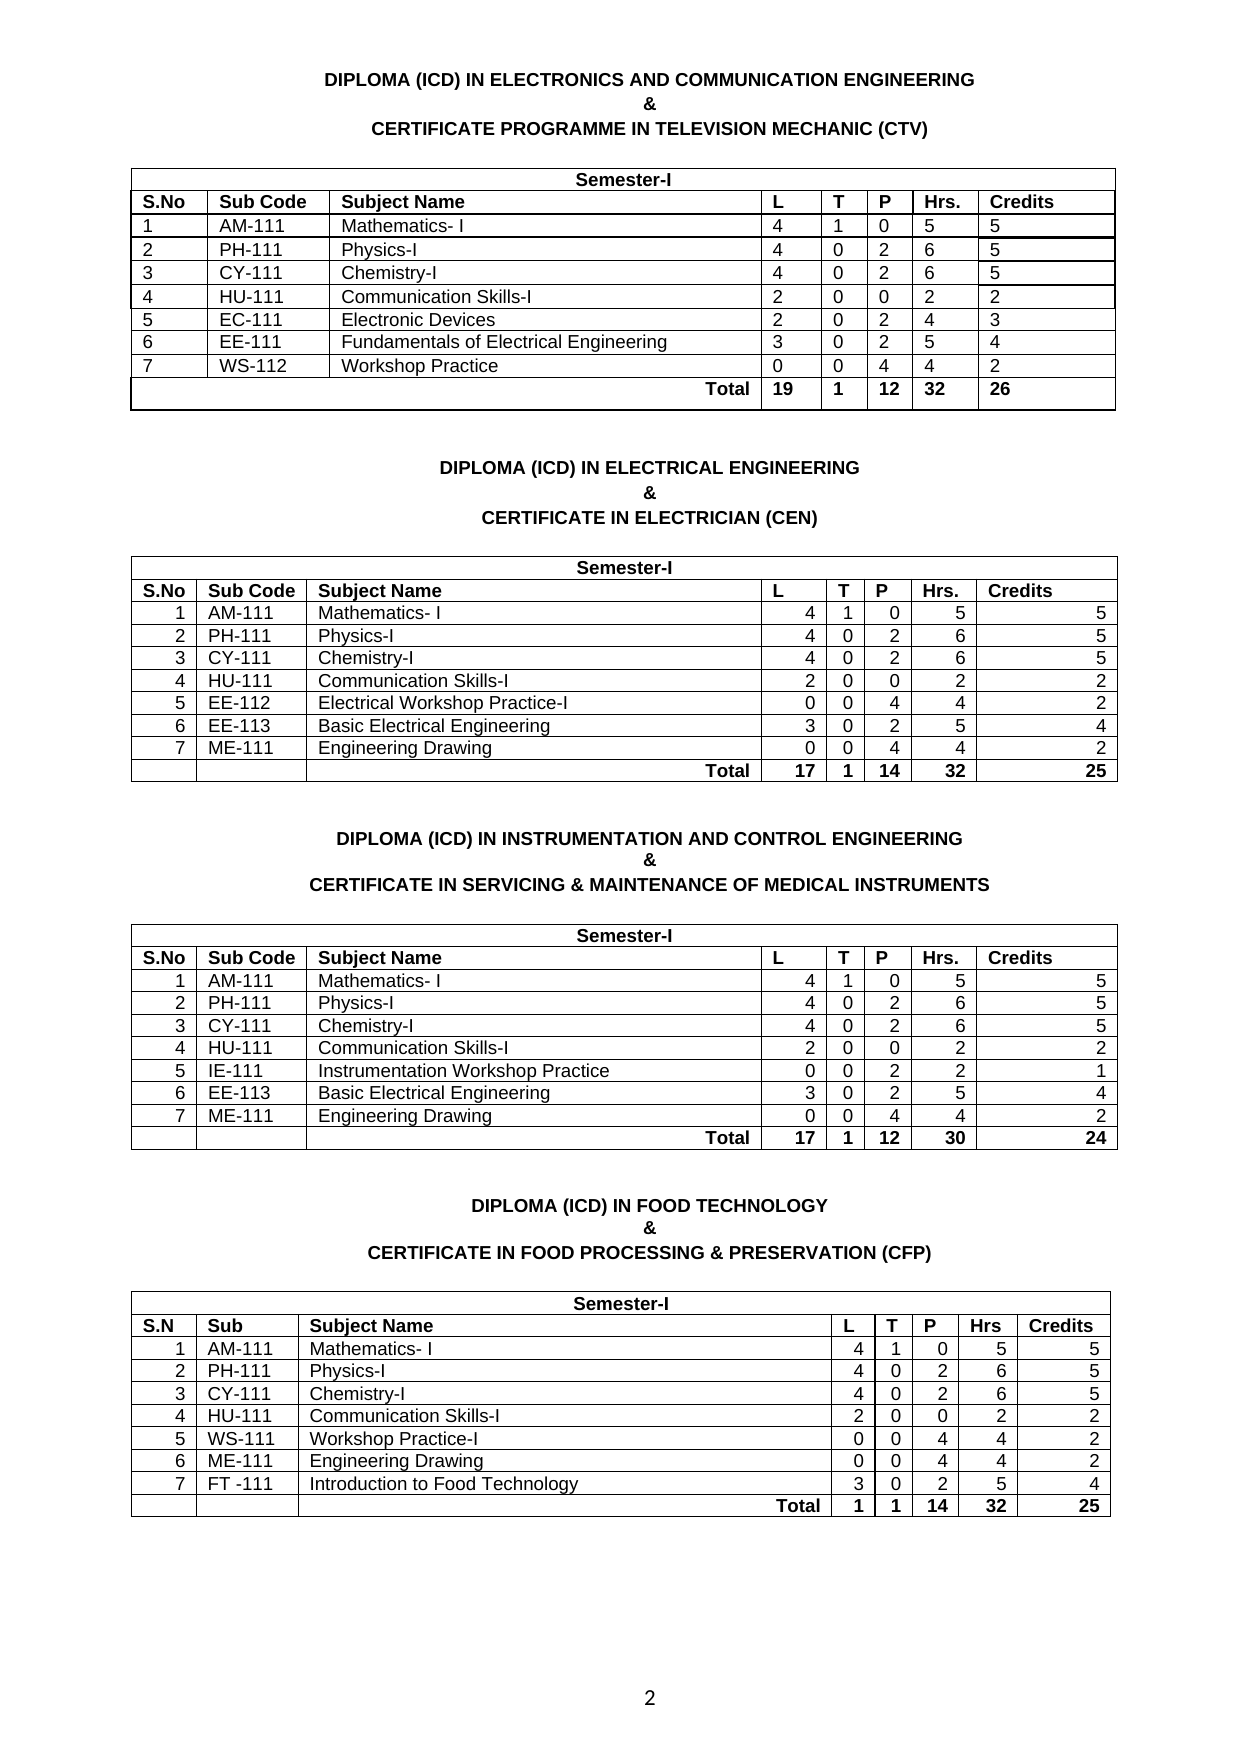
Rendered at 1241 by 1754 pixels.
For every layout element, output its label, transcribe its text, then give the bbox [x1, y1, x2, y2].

table_cell 14 [865, 760, 911, 781]
table_cell 2 [865, 992, 911, 1014]
table_cell ME-111 [197, 1450, 298, 1471]
table_cell 6 [959, 1382, 1017, 1404]
table_cell 1 [822, 378, 867, 409]
table_cell 0 [913, 1405, 958, 1426]
table_cell 6 [913, 238, 978, 260]
table_cell 32 [912, 760, 976, 781]
table_cell 1 [132, 602, 196, 623]
table_cell 5 [913, 331, 978, 354]
table_cell 6 [959, 1360, 1017, 1381]
table_cell Chemistry-I [307, 647, 761, 668]
table_cell 5 [132, 1060, 196, 1081]
table_cell P [913, 1315, 958, 1336]
table_cell 2 [132, 238, 207, 260]
table_cell 2 [132, 625, 196, 646]
table_cell 4 [762, 970, 826, 991]
table_cell 2 [977, 737, 1117, 758]
table_cell EE-112 [197, 692, 306, 713]
table_cell Mathematics- I [307, 602, 761, 623]
table_cell 2 [762, 285, 821, 307]
table_cell L [762, 580, 826, 601]
table_cell HU-111 [208, 285, 329, 307]
table_cell 2 [979, 355, 1115, 377]
table_cell 5 [977, 1015, 1117, 1036]
text & [133, 849, 1166, 871]
table_cell 2 [865, 1060, 911, 1081]
table_cell Sub Code [208, 191, 329, 213]
table_cell 5 [979, 262, 1114, 284]
table_cell 5 [132, 692, 196, 713]
table_cell Subject Name [299, 1315, 831, 1336]
table_cell 2 [865, 1015, 911, 1036]
table_cell IE-111 [197, 1060, 306, 1081]
table_cell 4 [132, 670, 196, 691]
table_cell 2 [762, 309, 821, 330]
table_cell 0 [827, 1105, 864, 1126]
text DIPLOMA (ICD) IN INSTRUMENTATION AND CONTROL ENGINEERING [133, 828, 1166, 849]
table_cell 4 [132, 1405, 196, 1426]
table_cell 2 [868, 261, 912, 284]
table_cell 7 [132, 1472, 196, 1494]
table_cell 2 [912, 670, 976, 691]
table_cell 4 [132, 1037, 196, 1059]
table_cell Workshop Practice [330, 355, 761, 377]
table_cell 6 [913, 261, 978, 284]
table_cell P [865, 947, 911, 969]
table_cell 0 [827, 715, 864, 736]
table_header Semester-I [132, 925, 1117, 946]
table_cell 0 [876, 1360, 912, 1381]
table_cell Physics-I [299, 1360, 831, 1381]
table_cell 0 [827, 1037, 864, 1059]
table_cell 5 [959, 1472, 1017, 1494]
table_cell 3 [979, 309, 1115, 330]
table_cell 5 [977, 992, 1117, 1014]
table_cell 6 [132, 331, 207, 354]
table_cell 4 [959, 1427, 1017, 1449]
table_cell 2 [1018, 1427, 1110, 1449]
table_cell 5 [977, 647, 1117, 668]
table_cell 2 [1018, 1450, 1110, 1471]
table_cell Physics-I [307, 992, 761, 1014]
table_cell [132, 1495, 196, 1516]
text & [133, 93, 1166, 115]
table_cell HU-111 [197, 670, 306, 691]
text DIPLOMA (ICD) IN ELECTRICAL ENGINEERING [133, 457, 1166, 478]
table_cell 2 [865, 625, 911, 646]
table_cell Physics-I [330, 238, 761, 260]
table_cell 2 [959, 1405, 1017, 1426]
table_cell Subject Name [330, 191, 761, 213]
table_cell Workshop Practice-I [299, 1427, 831, 1449]
table_cell 2 [865, 715, 911, 736]
table_cell Total [307, 1127, 761, 1149]
table_cell CY-111 [197, 1382, 298, 1404]
table_cell 2 [913, 1382, 958, 1404]
table_cell Chemistry-I [307, 1015, 761, 1036]
table_cell Fundamentals of Electrical Engineering [330, 331, 761, 354]
table_cell 1 [977, 1060, 1117, 1081]
table_cell 0 [868, 215, 912, 236]
table_cell 6 [912, 992, 976, 1014]
table_cell Electrical Workshop Practice-I [307, 692, 761, 713]
table_cell 12 [865, 1127, 911, 1149]
table_cell Hrs. [914, 191, 978, 213]
table_cell 2 [1018, 1405, 1110, 1426]
table_cell 0 [827, 670, 864, 691]
table_cell 0 [876, 1382, 912, 1404]
table_cell 5 [912, 602, 976, 623]
table_cell 5 [912, 1082, 976, 1104]
table_cell 0 [913, 1337, 958, 1359]
table_cell Total [330, 378, 761, 409]
table_cell Sub Code [197, 1315, 298, 1336]
table_cell 0 [865, 1037, 911, 1059]
table_cell 14 [913, 1495, 958, 1516]
table_cell 0 [822, 238, 867, 260]
table_cell Credits [977, 580, 1117, 601]
table_cell 30 [912, 1127, 976, 1149]
text & [133, 482, 1166, 503]
table_cell 4 [762, 238, 821, 260]
table_cell 1 [827, 1127, 864, 1149]
table_cell 7 [132, 355, 207, 377]
table_cell 4 [959, 1450, 1017, 1471]
table_cell 4 [832, 1337, 874, 1359]
table_cell 12 [868, 378, 912, 409]
table_cell 0 [822, 355, 867, 377]
table_cell 3 [762, 715, 826, 736]
table_cell 4 [132, 285, 207, 307]
table_cell S.No [132, 580, 196, 601]
table_cell 2 [865, 647, 911, 668]
table_cell FT -111 [197, 1472, 298, 1494]
table_cell 19 [762, 378, 821, 409]
table_cell 0 [827, 647, 864, 668]
table_cell 6 [912, 1015, 976, 1036]
table_cell 1 [132, 1337, 196, 1359]
table_cell 0 [865, 970, 911, 991]
table_cell 2 [132, 1360, 196, 1381]
table_cell 4 [762, 992, 826, 1014]
table_cell WS-111 [197, 1427, 298, 1449]
table_cell 4 [762, 261, 821, 284]
table_cell [132, 378, 208, 409]
table_cell ME-111 [197, 1105, 306, 1126]
table_cell 1 [132, 215, 207, 236]
table_cell CY-111 [197, 1015, 306, 1036]
table_cell 6 [132, 1450, 196, 1471]
table_cell AM-111 [197, 602, 306, 623]
table_cell P [868, 191, 912, 213]
table_cell 5 [132, 1427, 196, 1449]
table_cell Credits [977, 947, 1117, 969]
table_cell 4 [977, 715, 1117, 736]
table_cell Introduction to Food Technology [299, 1472, 831, 1494]
table_cell 32 [959, 1495, 1017, 1516]
text CERTIFICATE IN FOOD PROCESSING & PRESERVATION (CFP) [133, 1242, 1166, 1263]
table_cell 0 [832, 1450, 874, 1471]
table_cell 4 [865, 737, 911, 758]
table_cell 5 [132, 309, 207, 330]
table_cell 2 [912, 1037, 976, 1059]
table_cell 5 [977, 625, 1117, 646]
table_cell PH-111 [197, 992, 306, 1014]
table_cell 4 [762, 625, 826, 646]
table_cell Communication Skills-I [299, 1405, 831, 1426]
table_cell 2 [868, 331, 912, 354]
table_cell 0 [827, 625, 864, 646]
table_cell 4 [865, 692, 911, 713]
table_cell 2 [762, 1037, 826, 1059]
table_cell 1 [827, 602, 864, 623]
table_cell 6 [132, 715, 196, 736]
table_cell 2 [977, 670, 1117, 691]
table_cell Communication Skills-I [330, 285, 761, 307]
table_cell 0 [762, 1105, 826, 1126]
table_cell AM-111 [197, 970, 306, 991]
table_cell 0 [762, 692, 826, 713]
table_cell 4 [979, 331, 1115, 354]
table_cell 4 [832, 1360, 874, 1381]
table_cell 5 [979, 239, 1114, 260]
table_cell 4 [977, 1082, 1117, 1104]
table_cell 0 [832, 1427, 874, 1449]
table_cell EC-111 [208, 309, 329, 330]
table_cell Subject Name [307, 580, 761, 601]
table_cell Total [307, 760, 761, 781]
table_cell 2 [979, 286, 1114, 307]
table_cell 4 [913, 309, 978, 330]
table_cell 1 [827, 970, 864, 991]
table_cell 4 [868, 355, 912, 377]
table_cell 5 [979, 215, 1114, 236]
table_cell 0 [822, 331, 867, 354]
table_cell 3 [762, 1082, 826, 1104]
table_cell 6 [912, 647, 976, 668]
text CERTIFICATE IN SERVICING & MAINTENANCE OF MEDICAL INSTRUMENTS [133, 874, 1166, 896]
table_cell 17 [762, 760, 826, 781]
table_cell L [762, 947, 826, 969]
table_cell P [865, 580, 911, 601]
table_cell 0 [822, 285, 867, 307]
table_cell Sub Code [197, 947, 306, 969]
table_cell Sub Code [197, 580, 306, 601]
table_cell 32 [913, 378, 978, 409]
table_cell CY-111 [208, 261, 329, 284]
table_cell Hrs. [912, 947, 976, 969]
table_cell T [827, 580, 864, 601]
table_cell Engineering Drawing [299, 1450, 831, 1471]
table_cell 5 [913, 215, 978, 236]
table_cell Chemistry-I [330, 261, 761, 284]
table_cell 0 [827, 692, 864, 713]
table_cell 3 [132, 261, 207, 284]
table_cell T [822, 191, 867, 213]
table_cell AM-111 [197, 1337, 298, 1359]
table_cell 25 [1018, 1495, 1110, 1516]
table_cell 2 [832, 1405, 874, 1426]
table_cell 4 [762, 647, 826, 668]
table_cell 2 [912, 1060, 976, 1081]
table_cell [197, 1127, 306, 1149]
table_cell 5 [912, 715, 976, 736]
table_cell 5 [977, 970, 1117, 991]
table_cell 3 [132, 647, 196, 668]
table_cell [197, 760, 306, 781]
table_cell 2 [913, 1360, 958, 1381]
table_cell 7 [132, 737, 196, 758]
table_cell 0 [762, 1060, 826, 1081]
table_cell 0 [827, 737, 864, 758]
table_cell CY-111 [197, 647, 306, 668]
table_cell 1 [827, 760, 864, 781]
table_header Semester-I [132, 557, 1117, 578]
table_cell EE-113 [197, 1082, 306, 1104]
table_cell 4 [912, 692, 976, 713]
table_cell 3 [132, 1015, 196, 1036]
table_cell 25 [977, 760, 1117, 781]
table_cell 24 [977, 1127, 1117, 1149]
table_cell HU-111 [197, 1037, 306, 1059]
table_cell 2 [977, 1105, 1117, 1126]
table_cell PH-111 [208, 238, 329, 260]
table_cell 4 [762, 1015, 826, 1036]
table_cell S.No [132, 191, 207, 213]
table_cell 2 [913, 285, 978, 307]
text DIPLOMA (ICD) IN FOOD TECHNOLOGY [133, 1195, 1166, 1217]
table_cell 17 [762, 1127, 826, 1149]
table_cell 2 [913, 1472, 958, 1494]
table_cell 2 [132, 992, 196, 1014]
table_cell 4 [913, 1450, 958, 1471]
table_cell Communication Skills-I [307, 670, 761, 691]
table_cell 0 [827, 1060, 864, 1081]
table_cell T [876, 1315, 912, 1336]
table_cell 4 [913, 355, 978, 377]
table_cell [132, 760, 196, 781]
text CERTIFICATE PROGRAMME IN TELEVISION MECHANIC (CTV) [133, 118, 1166, 139]
table_cell Hrs. [959, 1315, 1017, 1336]
table_cell S.No [132, 1315, 196, 1336]
table_cell 17 [832, 1495, 874, 1516]
table_cell 1 [822, 215, 867, 236]
table_cell [132, 1127, 196, 1149]
table_cell ME-111 [197, 737, 306, 758]
table_cell 6 [912, 625, 976, 646]
table_cell [197, 1495, 298, 1516]
table_cell 2 [868, 238, 912, 260]
table_header Semester-I [132, 1292, 1110, 1314]
table_cell 5 [1018, 1382, 1110, 1404]
table_cell 0 [876, 1405, 912, 1426]
table_cell 3 [132, 1382, 196, 1404]
table_cell Mathematics- I [307, 970, 761, 991]
text DIPLOMA (ICD) IN ELECTRONICS AND COMMUNICATION ENGINEERING [133, 68, 1166, 90]
table_cell 1 [876, 1337, 912, 1359]
table_cell 2 [865, 1082, 911, 1104]
table_cell 7 [132, 1105, 196, 1126]
table_cell 5 [959, 1337, 1017, 1359]
table_cell Basic Electrical Engineering [307, 715, 761, 736]
table_cell Credits [979, 191, 1114, 213]
table_cell Instrumentation Workshop Practice [307, 1060, 761, 1081]
table_cell Mathematics- I [330, 215, 761, 236]
table_cell Mathematics- I [299, 1337, 831, 1359]
table_cell 0 [822, 309, 867, 330]
table_cell [208, 378, 330, 409]
table_cell 0 [827, 1082, 864, 1104]
table_cell 2 [977, 692, 1117, 713]
text CERTIFICATE IN ELECTRICIAN (CEN) [133, 506, 1166, 528]
table_cell 0 [876, 1472, 912, 1494]
table_cell PH-111 [197, 1360, 298, 1381]
table_cell Total [299, 1495, 831, 1516]
table_cell 4 [913, 1427, 958, 1449]
table_cell 4 [1018, 1472, 1110, 1494]
table_cell T [827, 947, 864, 969]
table_cell 0 [868, 285, 912, 307]
table_cell 0 [865, 602, 911, 623]
table_cell HU-111 [197, 1405, 298, 1426]
table_cell WS-112 [208, 355, 329, 377]
table_cell 2 [868, 309, 912, 330]
table_cell Chemistry-I [299, 1382, 831, 1404]
table_cell 0 [865, 670, 911, 691]
table_cell Engineering Drawing [307, 737, 761, 758]
table_cell Credits [1018, 1315, 1110, 1336]
table_cell Hrs. [912, 580, 976, 601]
table_cell 5 [912, 970, 976, 991]
table_cell Communication Skills-I [307, 1037, 761, 1059]
table_cell 3 [762, 331, 821, 354]
table_cell Engineering Drawing [307, 1105, 761, 1126]
table_cell 0 [827, 1015, 864, 1036]
table_cell S.No [132, 947, 196, 969]
table_cell 4 [832, 1382, 874, 1404]
table_cell 0 [827, 992, 864, 1014]
table_cell 4 [912, 737, 976, 758]
table_cell 4 [762, 215, 821, 236]
table_cell EE-111 [208, 331, 329, 354]
table_cell 0 [822, 261, 867, 284]
table_cell 1 [132, 970, 196, 991]
table_cell 4 [865, 1105, 911, 1126]
table_cell Basic Electrical Engineering [307, 1082, 761, 1104]
table_cell EE-113 [197, 715, 306, 736]
table_cell Electronic Devices [330, 309, 761, 330]
table_cell 6 [132, 1082, 196, 1104]
table_header Semester-I [132, 169, 1115, 190]
table_cell 4 [762, 602, 826, 623]
table_cell 1 [876, 1495, 912, 1516]
table_cell 2 [762, 670, 826, 691]
table_cell 4 [912, 1105, 976, 1126]
table_cell 5 [1018, 1360, 1110, 1381]
table_cell 5 [977, 602, 1117, 623]
table_cell 5 [1018, 1337, 1110, 1359]
table_cell 0 [876, 1427, 912, 1449]
text & [133, 1217, 1166, 1238]
table_cell 0 [762, 737, 826, 758]
table_cell L [832, 1315, 874, 1336]
table_cell 0 [876, 1450, 912, 1471]
table_cell Subject Name [307, 947, 761, 969]
table_cell 3 [832, 1472, 874, 1494]
table_cell AM-111 [208, 215, 329, 236]
table_cell PH-111 [197, 625, 306, 646]
table_cell 26 [979, 378, 1115, 409]
table_cell L [762, 191, 821, 213]
table_cell 2 [977, 1037, 1117, 1059]
table_cell Physics-I [307, 625, 761, 646]
table_cell 0 [762, 355, 821, 377]
